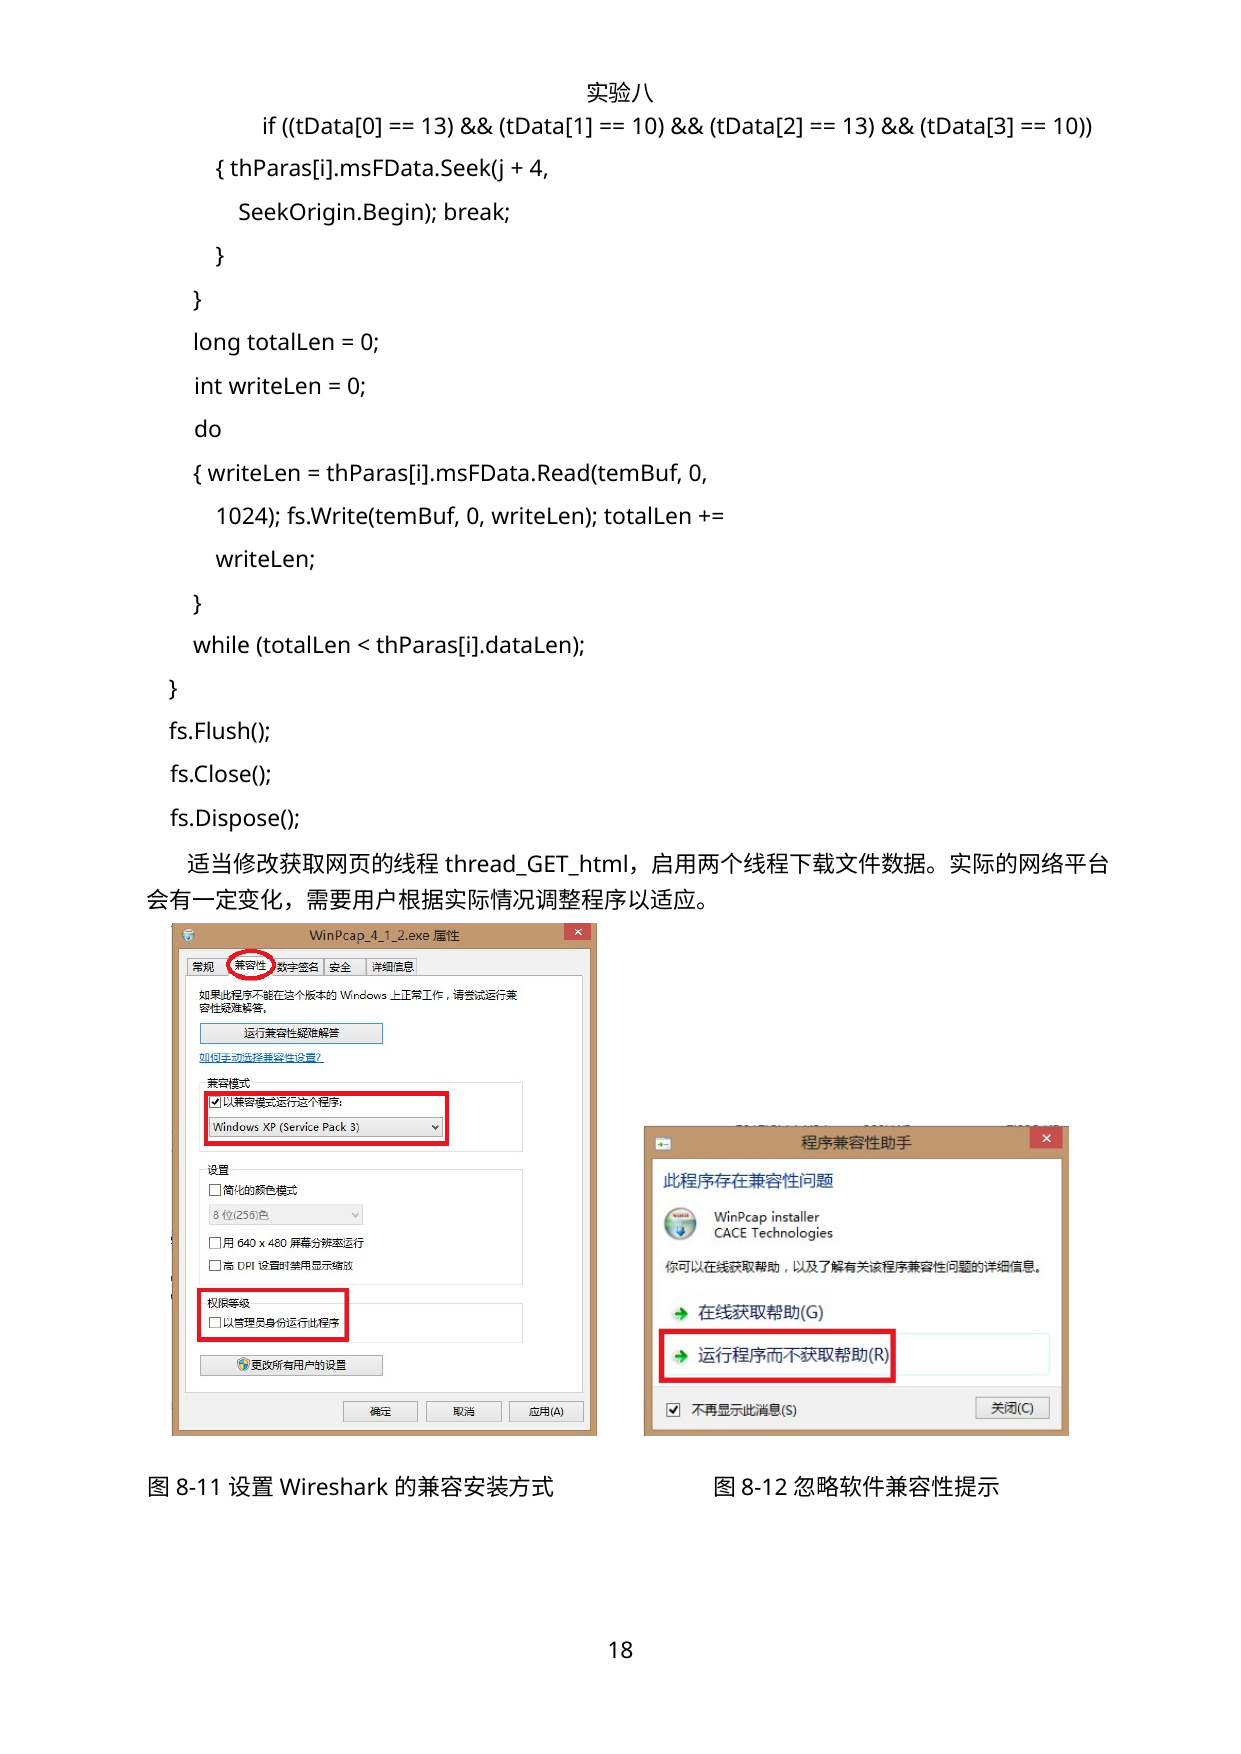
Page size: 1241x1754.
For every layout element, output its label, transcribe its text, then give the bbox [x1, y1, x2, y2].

text } } [193, 239, 238, 314]
text 适当修改获取网页的线程 thread_GET_html，启用两个线程下载文件数据。实际的网络平台会有一定变化，需要用户根据实际情况调整程序以适应。 [146, 846, 1111, 916]
text while (totalLen < thParas[i].dataLen); [193, 629, 1216, 661]
text fs.Flush(); fs.Close(); fs.Dispose(); [169, 714, 370, 833]
text long totalLen = 0; int writeLen = 0; do [193, 326, 388, 444]
text } [193, 587, 1216, 618]
text if ((tData[0] == 13) && (tData[1] == 10) && (tData[2] == 13) && (tData[3] == 10)) [148, 110, 1093, 142]
text 图 8-11 设置 Wireshark 的兼容安装方式 图 8-12 忽略软件兼容性提示 [148, 1469, 1216, 1502]
text } [169, 672, 1216, 703]
picture [643, 1125, 1069, 1436]
text { writeLen = thParas[i].msFData.Read(temBuf, 0, 1024); fs.Write(temBuf, 0, writeLen); totalLen += writeLen; [193, 456, 766, 574]
text { thParas[i].msFData.Seek(j + 4, SeekOrigin.Begin); break; [215, 152, 740, 227]
picture [171, 923, 597, 1436]
